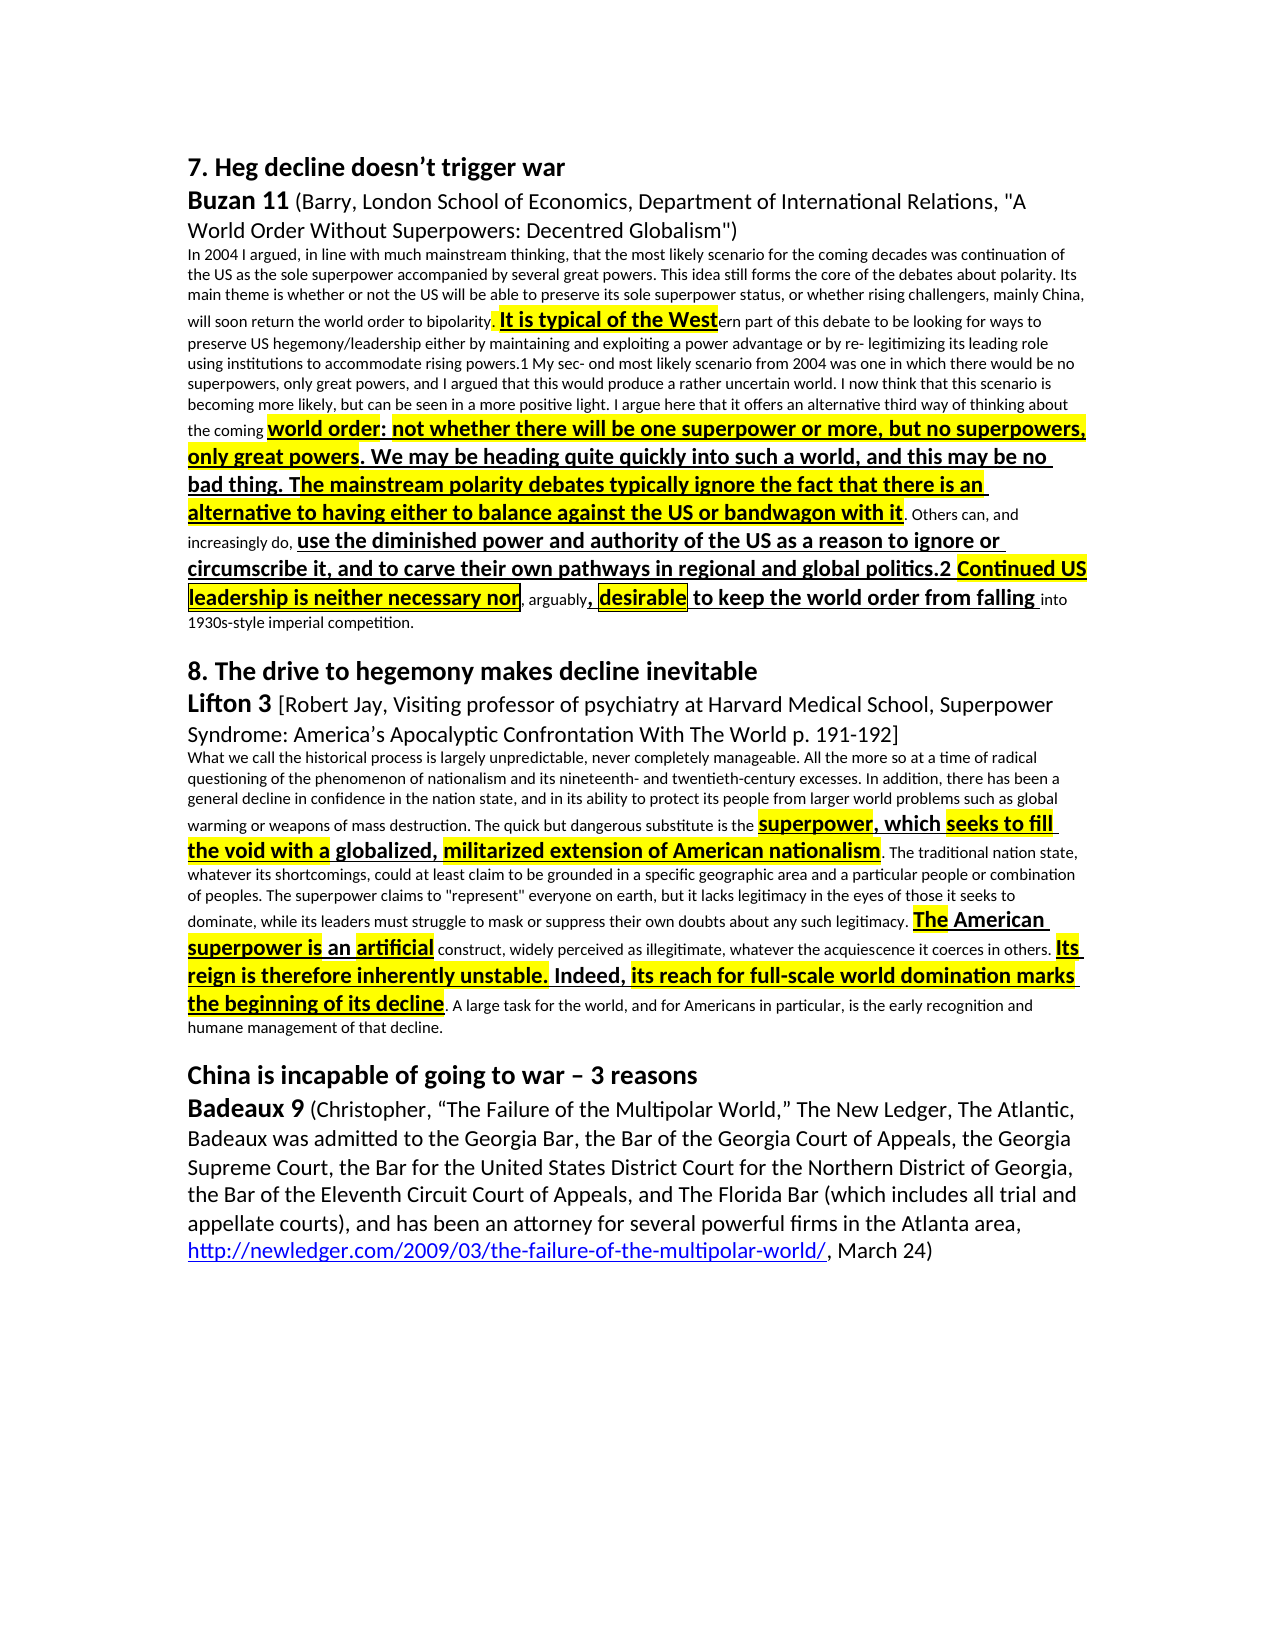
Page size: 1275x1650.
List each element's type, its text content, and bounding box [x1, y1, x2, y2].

subtitle 7. Heg decline doesn’t trigger war [187, 150, 1087, 183]
text Lifton 3 [Robert Jay, Visiting professor of psychiatry at Harvard Medical School, Superpower Syndrome: America’s Apocalyptic Confrontation With The World p. 191-192] [187, 687, 1087, 748]
text Buzan 11 (Barry, London School of Economics, Department of International Relations, "A World Order Without Superpowers: Decentred Globalism") [187, 183, 1087, 244]
text In 2004 I argued, in line with much mainstream thinking, that the most likely scenario for the coming decades was continuation of the US as the sole superpower accompanied by several great powers. This idea still forms the core of the debates about polarity. Its main theme is whether or not the US will be able to preserve its sole superpower status, or whether rising challengers, mainly China, will soon return the world order to bipolarity. It is typical of the Western part of this debate to be looking for ways to preserve US hegemony/leadership either by maintaining and exploiting a power advantage or by re- legitimizing its leading role using institutions to accommodate rising powers.1 My sec- ond most likely scenario from 2004 was one in which there would be no superpowers, only great powers, and I argued that this would produce a rather uncertain world. I now think that this scenario is becoming more likely, but can be seen in a more positive light. I argue here that it offers an alternative third way of thinking about the coming world order: not whether there will be one superpower or more, but no superpowers, only great powers. We may be heading quite quickly into such a world, and this may be no bad thing. The mainstream polarity debates typically ignore the fact that there is an alternative to having either to balance against the US or bandwagon with it. Others can, and increasingly do, use the diminished power and authority of the US as a reason to ignore or circumscribe it, and to carve their own pathways in regional and global politics.2 Continued US leadership is neither necessary nor, arguably, desirable to keep the world order from falling into 1930s-style imperial competition. [187, 244, 1087, 578]
text What we call the historical process is largely unpredictable, never completely manageable. All the more so at a time of radical questioning of the phenomenon of nationalism and its nineteenth- and twentieth-century excesses. In addition, there has been a general decline in confidence in the nation state, and in its ability to protect its people from larger world problems such as global warming or weapons of mass destruction. The quick but dangerous substitute is the superpower, which seeks to fill the void with a globalized, militarized extension of American nationalism. The traditional nation state, whatever its shortcomings, could at least claim to be grounded in a specific geographic area and a particular people or combination of peoples. The superpower claims to "represent" everyone on earth, but it lacks legitimacy in the eyes of those it seeks to dominate, while its leaders must struggle to mask or suppress their own doubts about any such legitimacy. The American superpower is an artificial construct, widely perceived as illegitimate, whatever the acquiescence it coerces in others. Its reign is therefore inherently unstable. Indeed, its reach for full-scale world domination marks the beginning of its decline. A large task for the world, and for Americans in particular, is the early recognition and humane management of that decline. [187, 748, 1087, 1038]
subtitle 8. The drive to hegemony makes decline inevitable [187, 654, 1087, 687]
subtitle China is incapable of going to war – 3 reasons [187, 1058, 1087, 1092]
text Badeaux 9 (Christopher, “The Failure of the Multipolar World,” The New Ledger, The Atlantic, Badeaux was admitted to the Georgia Bar, the Bar of the Georgia Court of Appeals, the Georgia Supreme Court, the Bar for the United States District Court for the Northern District of Georgia, the Bar of the Eleventh Circuit Court of Appeals, and The Florida Bar (which includes all trial and appellate courts), and has been an attorney for several powerful firms in the Atlanta area, http://newledger.com/2009/03/the-failure-of-the-multipolar-world/, March 24) [187, 1092, 1087, 1265]
